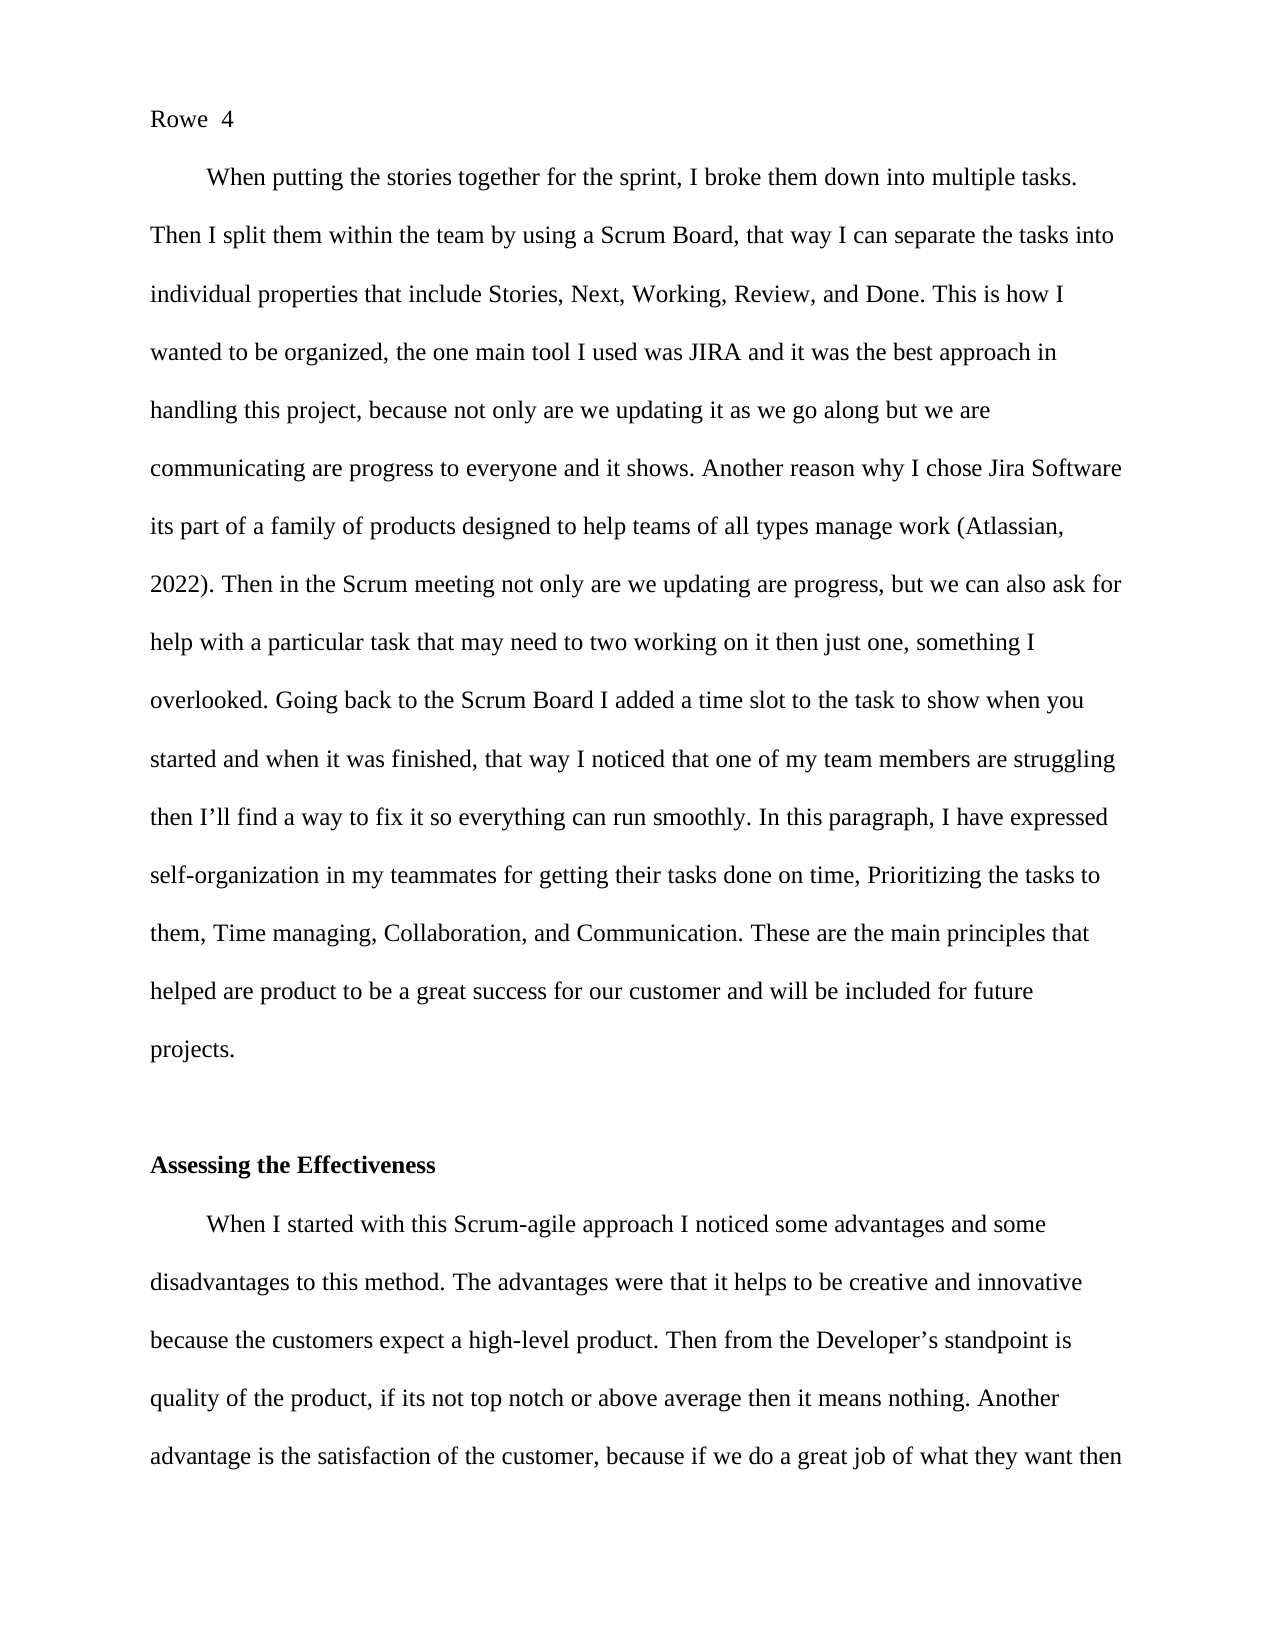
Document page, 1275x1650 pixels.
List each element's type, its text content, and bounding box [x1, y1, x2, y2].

text When putting the stories together for the sprint, I broke them down into multiple tasks. Then I split them within the team by using a Scrum Board, that way I can separate the tasks into individual properties that include Stories, Next, Working, Review, and Done. This is how I wanted to be organized, the one main tool I used was JIRA and it was the best approach in handling this project, because not only are we updating it as we go along but we are communicating are progress to everyone and it shows. Another reason why I chose Jira Software its part of a family of products designed to help teams of all types manage work (Atlassian, 2022). Then in the Scrum meeting not only are we updating are progress, but we can also ask for help with a particular task that may need to two working on it then just one, something I overlooked. Going back to the Scrum Board I added a time slot to the task to show when you started and when it was finished, that way I noticed that one of my team members are struggling then I’ll find a way to fix it so everything can run smoothly. In this paragraph, I have expressed self-organization in my teammates for getting their tasks done on time, Prioritizing the tasks to them, Time managing, Collaboration, and Communication. These are the main principles that helped are product to be a great success for our customer and will be included for future projects. [150, 162, 1125, 1063]
text Assessing the Effectiveness [150, 1150, 1125, 1179]
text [150, 1208, 1125, 1470]
